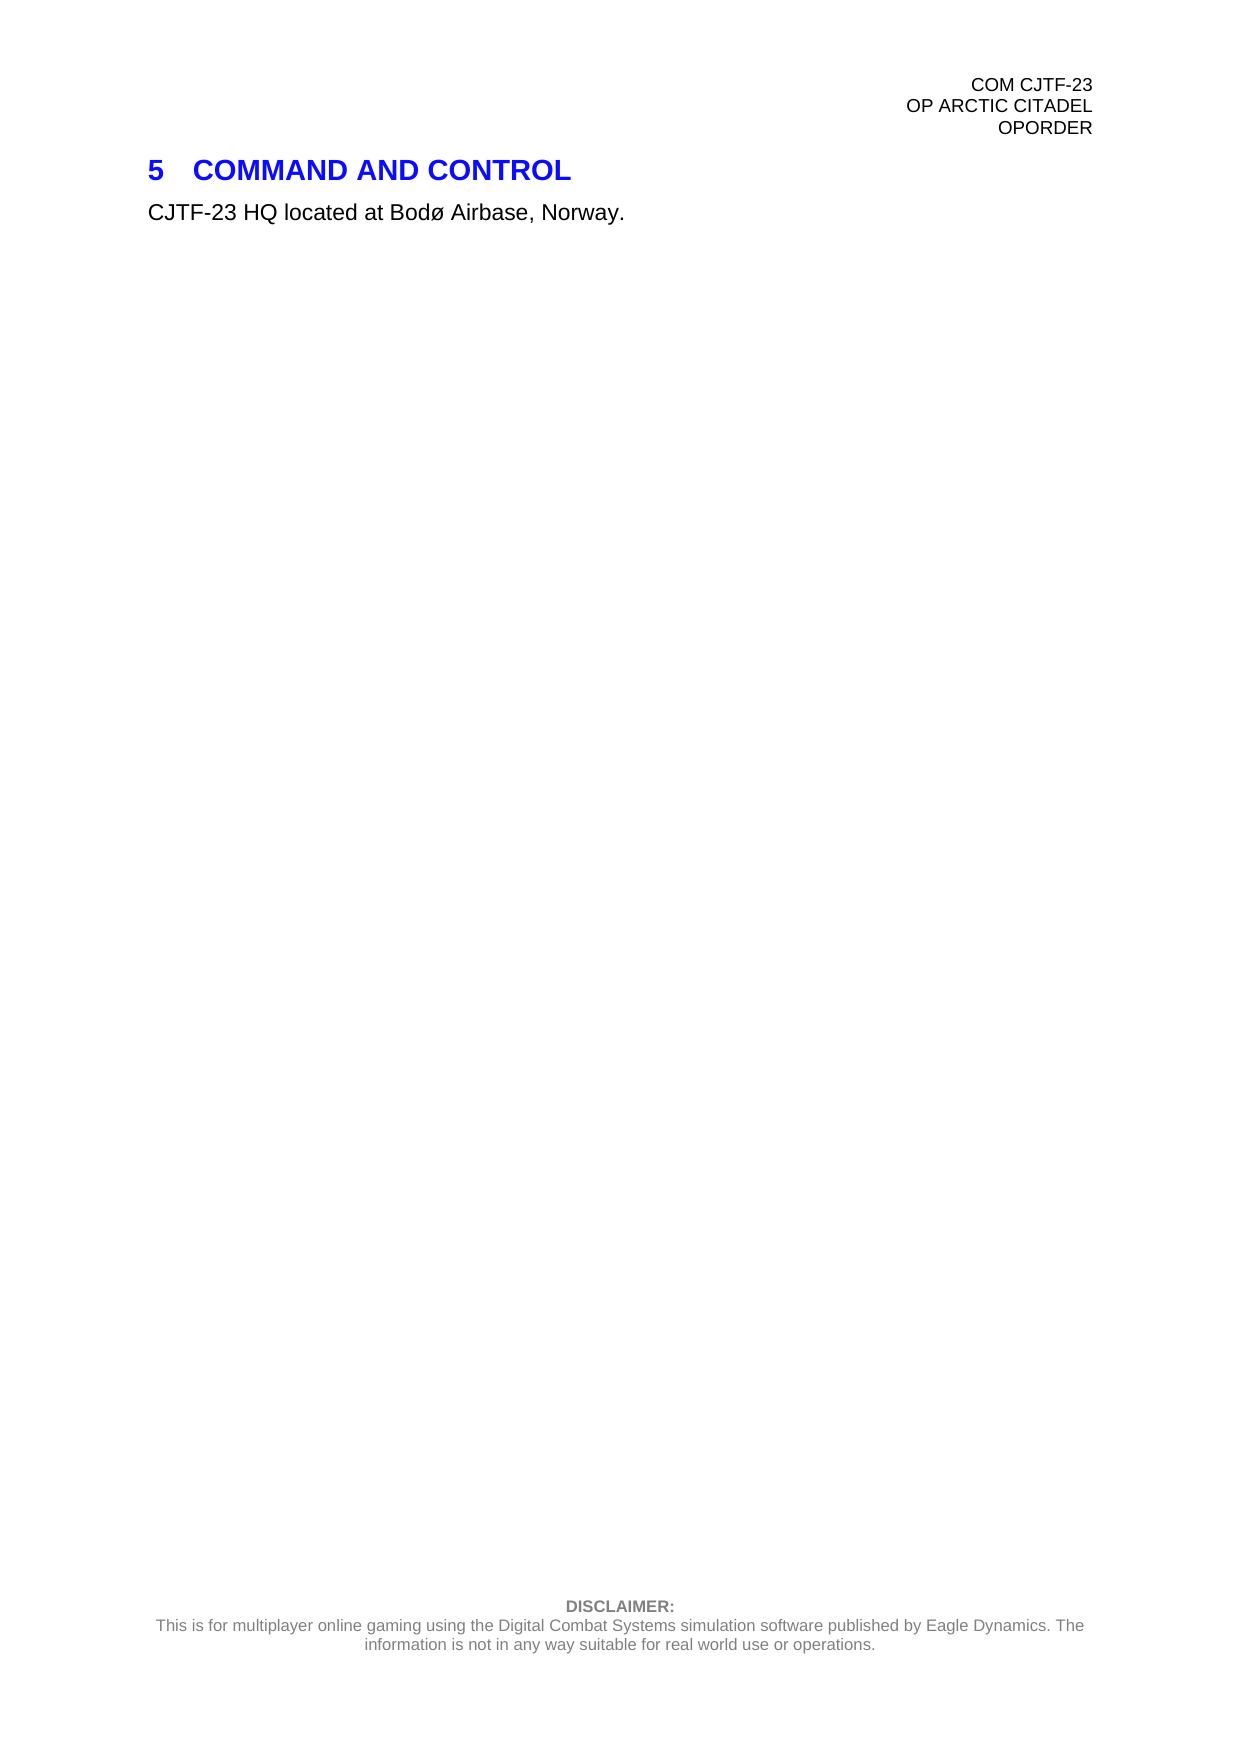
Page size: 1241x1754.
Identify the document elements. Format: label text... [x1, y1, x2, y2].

text CJTF-23 HQ located at Bodø Airbase, Norway. [148, 199, 1093, 225]
subtitle COMMAND AND CONTROL [148, 153, 1093, 186]
